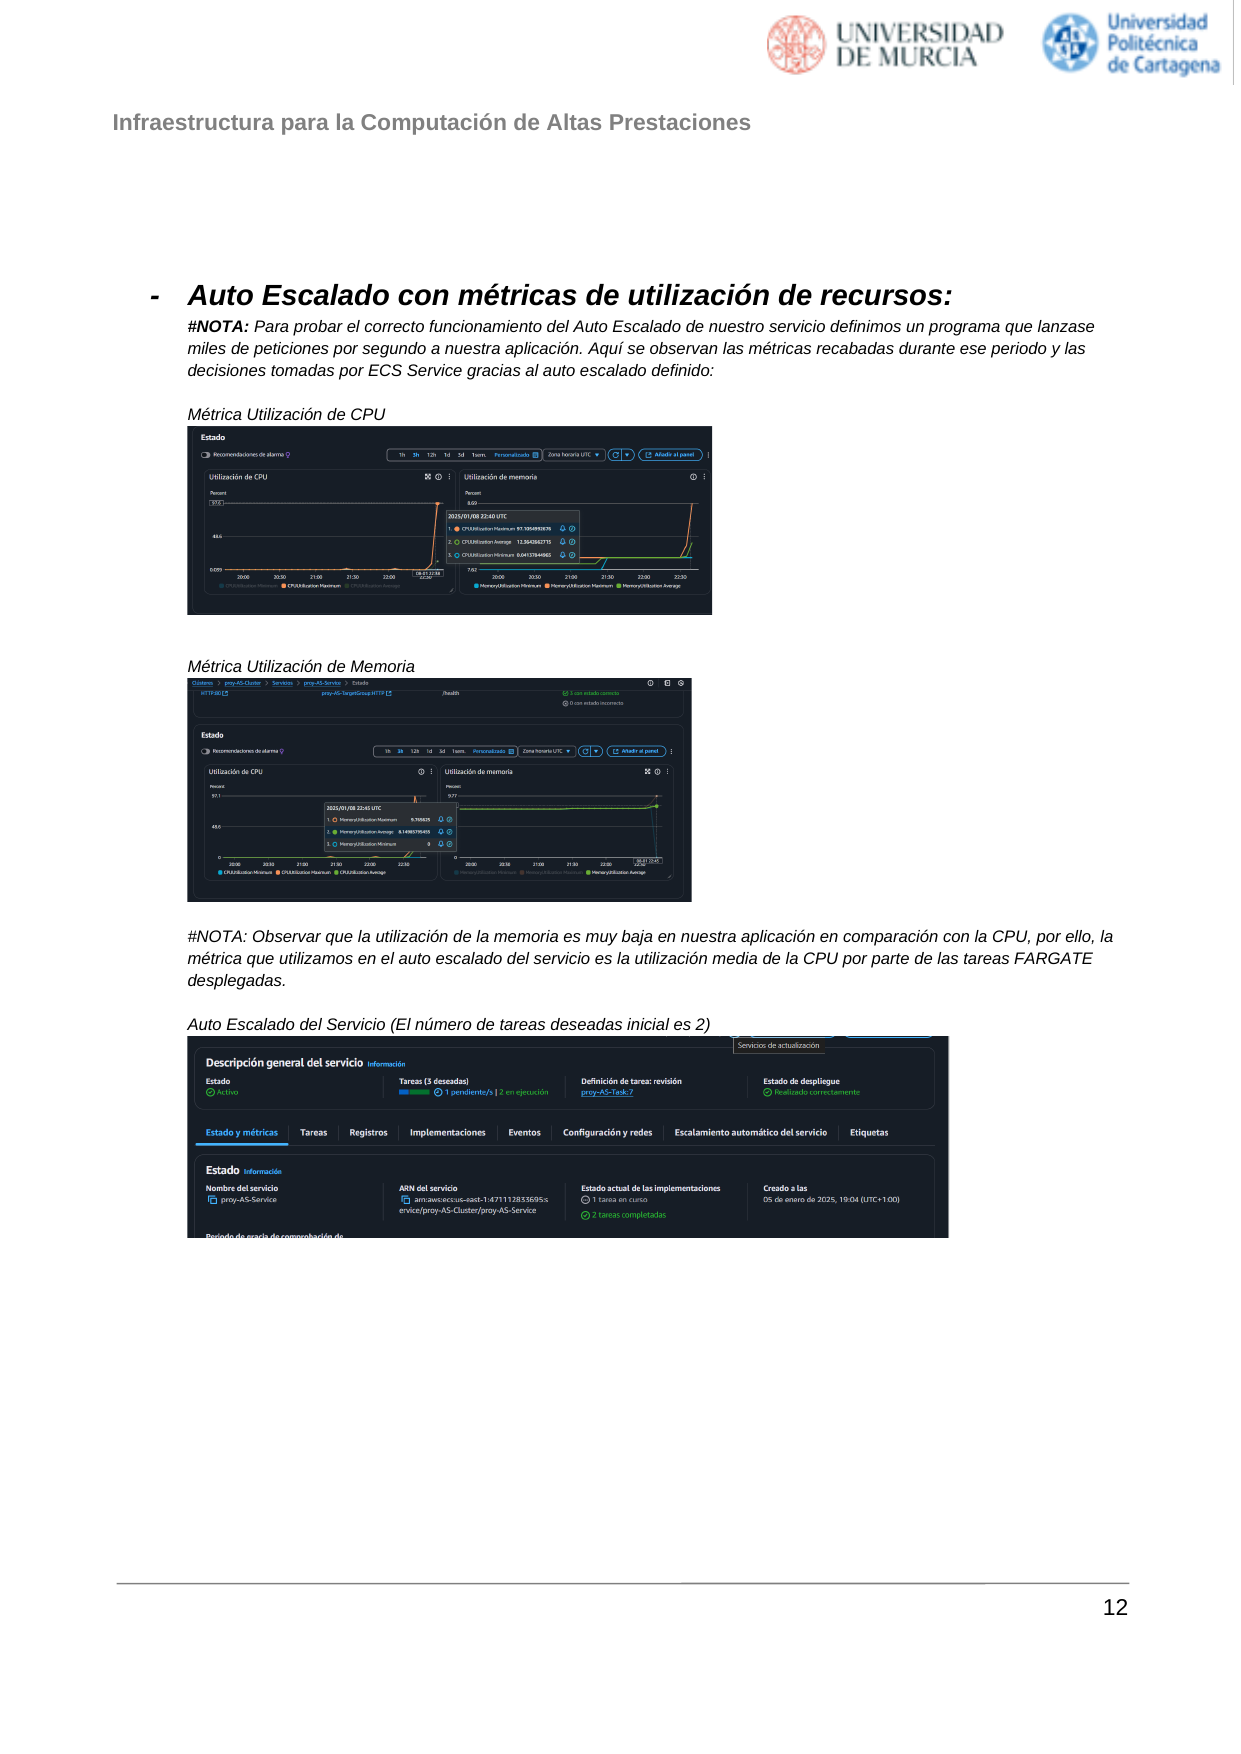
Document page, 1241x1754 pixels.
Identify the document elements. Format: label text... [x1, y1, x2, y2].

list Auto Escalado con métricas de utilización de recursos: [150, 278, 1128, 312]
picture [767, 12, 1006, 77]
picture [187, 678, 692, 902]
list #NOTA: Para probar el correcto funcionamiento del Auto Escalado de nuestro servicio definimos un programa que lanzase miles de peticiones por segundo a nuestra aplicación. Aquí se observan las métricas recabadas durante ese periodo y las decisiones tomadas por ECS Service gracias al auto escalado definido: [187, 317, 1128, 380]
picture [1026, 0, 1234, 82]
list Métrica Utilización de CPU [187, 405, 1128, 424]
picture [187, 426, 713, 615]
list Métrica Utilización de Memoria [187, 657, 1128, 676]
list Auto Escalado del Servicio (El número de tareas deseadas inicial es 2) [187, 1015, 1128, 1034]
list #NOTA: Observar que la utilización de la memoria es muy baja en nuestra aplicación en comparación con la CPU, por ello, la métrica que utilizamos en el auto escalado del servicio es la utilización media de la CPU por parte de las tareas FARGATE desplegadas. [187, 927, 1128, 990]
picture [187, 1036, 950, 1238]
